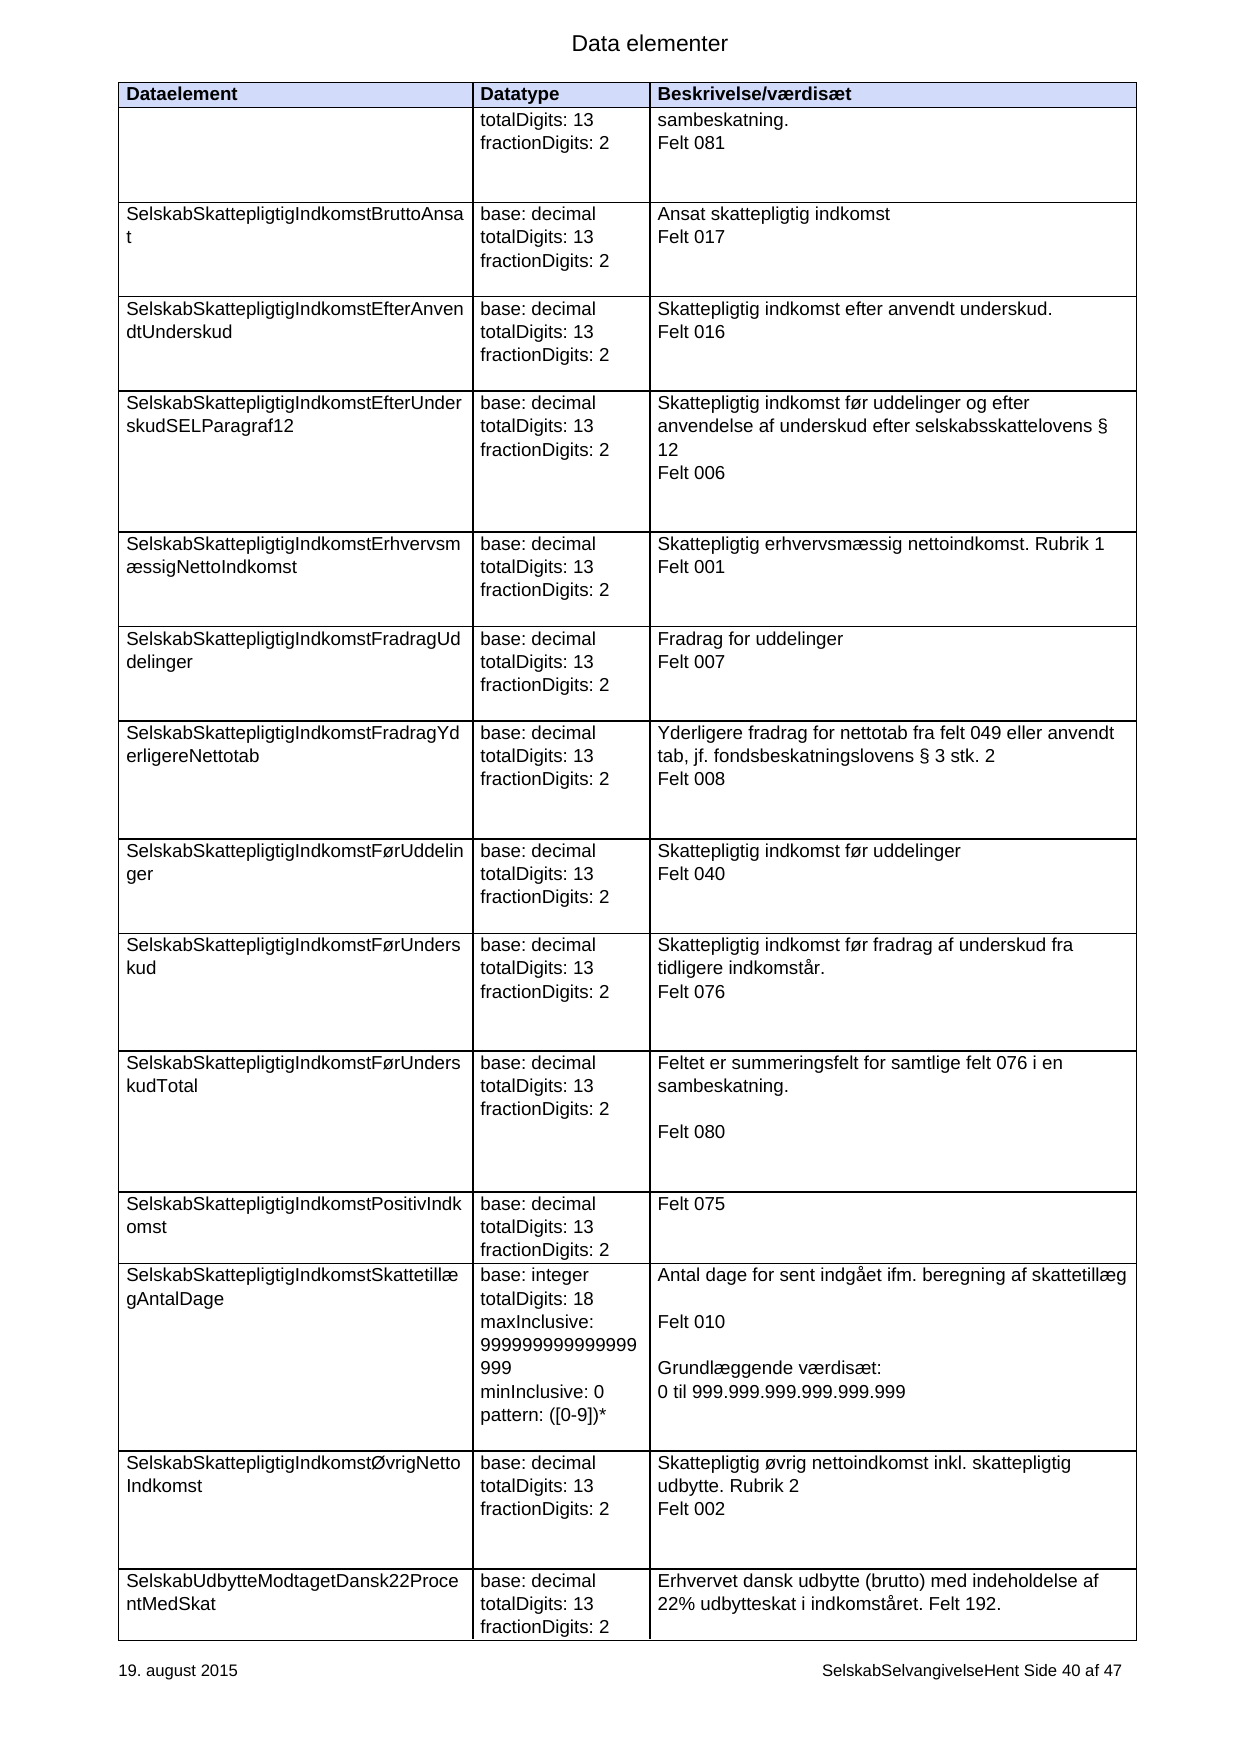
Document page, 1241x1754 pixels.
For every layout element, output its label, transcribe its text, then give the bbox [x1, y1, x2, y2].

table_cell Skattepligtig øvrig nettoindkomst inkl. skattepligtig udbytte. Rubrik 2 Felt 002 [651, 1452, 1136, 1568]
table_cell Felt 075 [651, 1193, 1136, 1263]
table_cell SelskabSkattepligtigIndkomstBruttoAnsat [119, 203, 472, 296]
table_cell base: decimal totalDigits: 13 fractionDigits: 2 [474, 627, 649, 720]
table_cell SelskabSkattepligtigIndkomstFørUnderskud [119, 934, 472, 1050]
table_cell base: decimal totalDigits: 13 fractionDigits: 2 [474, 203, 649, 296]
table_cell base: decimal totalDigits: 13 fractionDigits: 2 [474, 1452, 649, 1568]
table_cell Skattepligtig indkomst før uddelinger og efter anvendelse af underskud efter selskabsskattelovens § 12 Felt 006 [651, 392, 1136, 531]
table_cell base: decimal totalDigits: 13 fractionDigits: 2 [474, 533, 649, 626]
table_header Beskrivelse/værdisæt [651, 83, 1136, 107]
table_cell base: decimal totalDigits: 13 fractionDigits: 2 [474, 840, 649, 932]
table_cell base: decimal totalDigits: 13 fractionDigits: 2 [474, 1193, 649, 1263]
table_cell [119, 1570, 472, 1639]
table_cell base: decimal totalDigits: 13 fractionDigits: 2 [474, 722, 649, 838]
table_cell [474, 108, 649, 201]
table_cell Skattepligtig indkomst før uddelinger Felt 040 [651, 840, 1136, 932]
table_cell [651, 108, 1136, 201]
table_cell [119, 108, 472, 201]
table_cell SelskabSkattepligtigIndkomstFradragUddelinger [119, 627, 472, 720]
table_cell SelskabSkattepligtigIndkomstFørUnderskudTotal [119, 1052, 472, 1191]
table_cell base: integer totalDigits: 18 maxInclusive: 999999999999999999 minInclusive: 0 pattern: ([0-9])* [474, 1264, 649, 1450]
table_cell SelskabSkattepligtigIndkomstFradragYderligereNettotab [119, 722, 472, 838]
table_cell Antal dage for sent indgået ifm. beregning af skattetillæg Felt 010 Grundlæggende værdisæt: 0 til 999.999.999.999.999.999 [651, 1264, 1136, 1450]
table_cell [474, 1570, 649, 1639]
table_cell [651, 1570, 1136, 1639]
table_cell Feltet er summeringsfelt for samtlige felt 076 i en sambeskatning. Felt 080 [651, 1052, 1136, 1191]
table_header Datatype [474, 83, 649, 107]
table_cell base: decimal totalDigits: 13 fractionDigits: 2 [474, 934, 649, 1050]
table_cell Fradrag for uddelinger Felt 007 [651, 627, 1136, 720]
table_cell Skattepligtig indkomst før fradrag af underskud fra tidligere indkomstår. Felt 076 [651, 934, 1136, 1050]
table_cell SelskabSkattepligtigIndkomstFørUddelinger [119, 840, 472, 932]
table_cell SelskabSkattepligtigIndkomstErhvervsmæssigNettoIndkomst [119, 533, 472, 626]
table_cell SelskabSkattepligtigIndkomstSkattetillægAntalDage [119, 1264, 472, 1450]
table_cell Skattepligtig indkomst efter anvendt underskud. Felt 016 [651, 297, 1136, 390]
table_cell SelskabSkattepligtigIndkomstØvrigNettoIndkomst [119, 1452, 472, 1568]
table_cell Skattepligtig erhvervsmæssig nettoindkomst. Rubrik 1 Felt 001 [651, 533, 1136, 626]
table_cell SelskabSkattepligtigIndkomstPositivIndkomst [119, 1193, 472, 1263]
table_cell base: decimal totalDigits: 13 fractionDigits: 2 [474, 1052, 649, 1191]
table_cell SelskabSkattepligtigIndkomstEfterAnvendtUnderskud [119, 297, 472, 390]
table_header Dataelement [119, 83, 472, 107]
table_cell base: decimal totalDigits: 13 fractionDigits: 2 [474, 392, 649, 531]
table_cell Ansat skattepligtig indkomst Felt 017 [651, 203, 1136, 296]
table_cell Yderligere fradrag for nettotab fra felt 049 eller anvendt tab, jf. fondsbeskatningslovens § 3 stk. 2 Felt 008 [651, 722, 1136, 838]
table_cell SelskabSkattepligtigIndkomstEfterUnderskudSELParagraf12 [119, 392, 472, 531]
table_cell base: decimal totalDigits: 13 fractionDigits: 2 [474, 297, 649, 390]
